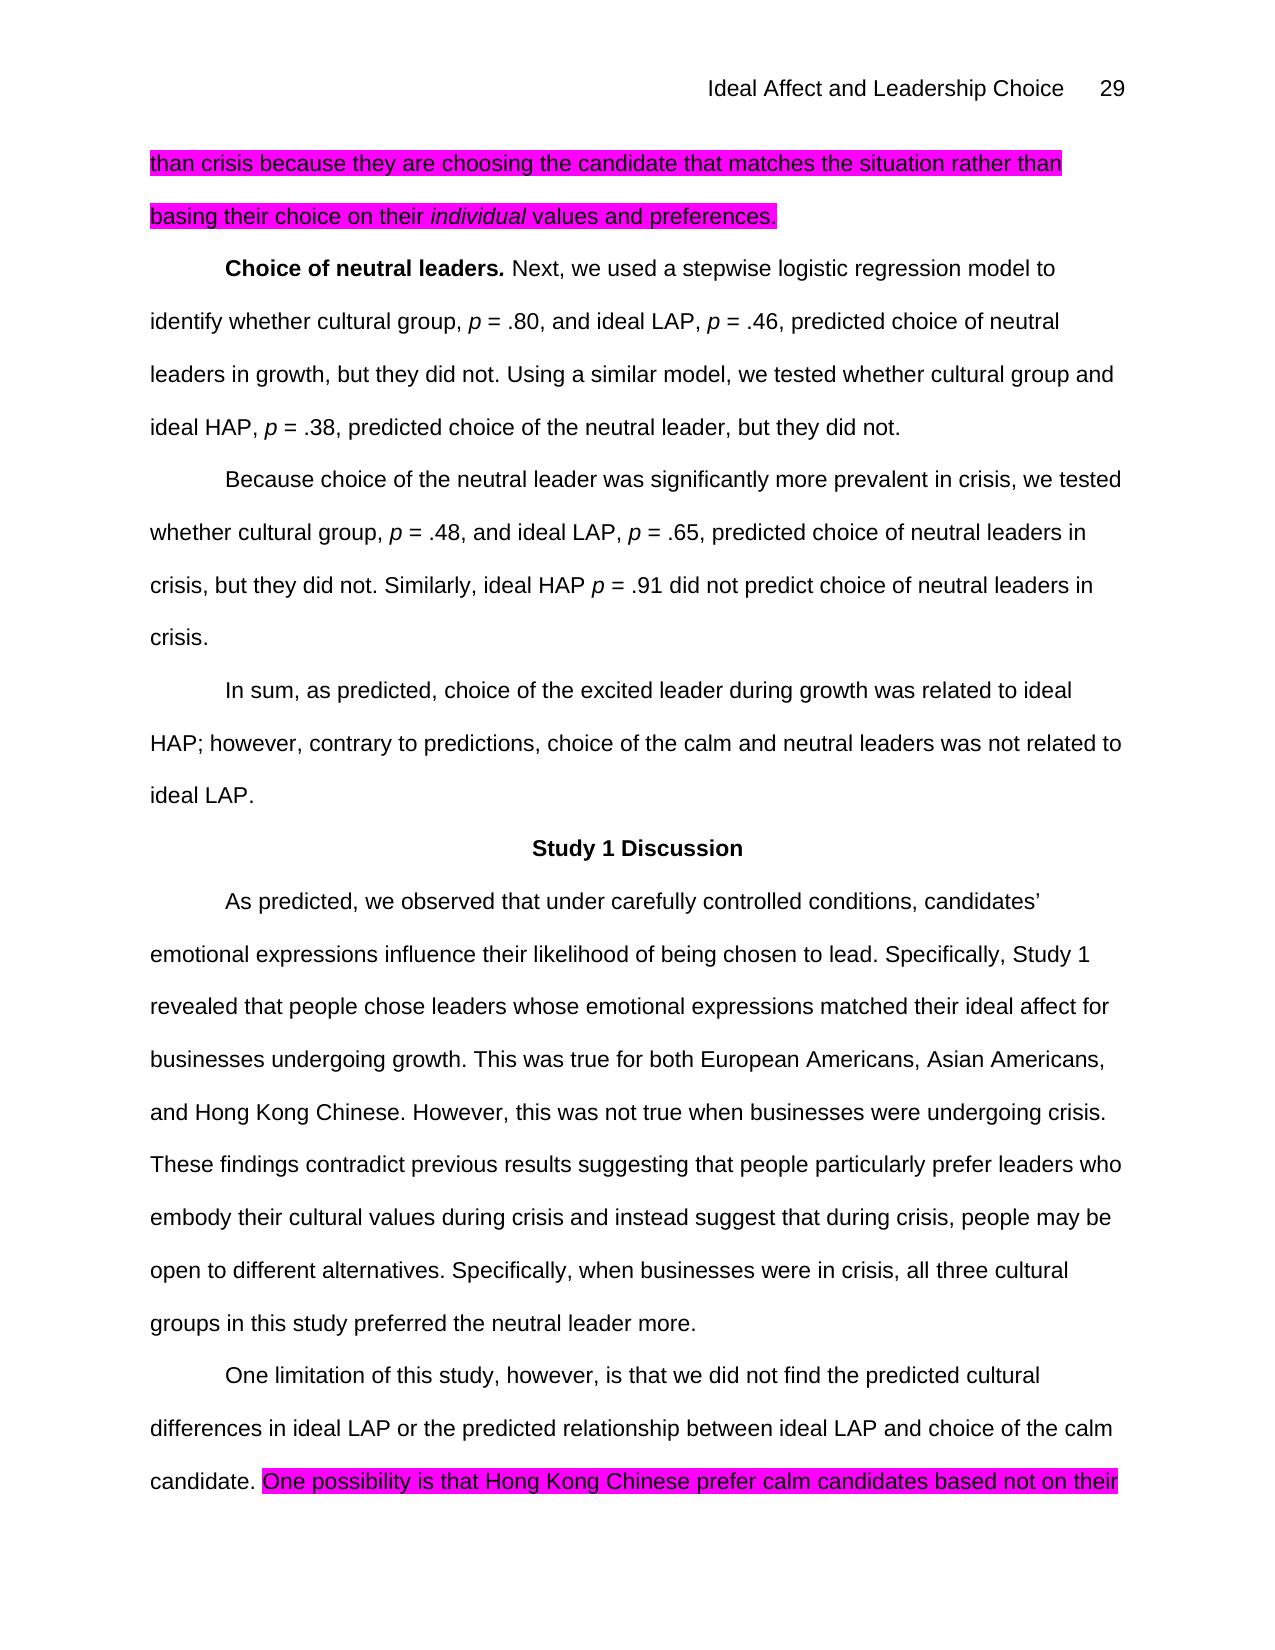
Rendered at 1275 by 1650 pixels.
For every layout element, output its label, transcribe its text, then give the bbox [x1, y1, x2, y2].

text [150, 1362, 1125, 1494]
text Because choice of the neutral leader was significantly more prevalent in crisis, we tested whether cultural group, p = .48, and ideal LAP, p = .65, predicted choice of neutral leaders in crisis, but they did not. Similarly, ideal HAP p = .91 did not predict choice of neutral leaders in crisis. [150, 466, 1125, 651]
text Study 1 Discussion [150, 835, 1125, 862]
text Choice of neutral leaders. e used a stepwise logistic regression model to identify whether cultural group, p = .80, and ideal LAP, p = .46, predicted choice of neutral leaders in growth, but they did not. Using a similar model, we tested whether cultural group and ideal HAP, p = .38, predicted choice of the neutral leader, but they did not. [150, 255, 1125, 440]
text In sum, as predicted, choice of the excited leader during growth was related to ideal HAP; however, contrary to predictions, choice of the calm and neutral leaders was not related to ideal LAP. [150, 677, 1125, 809]
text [150, 150, 1125, 229]
text As predicted, we observed that under carefully controlled conditions, candidates’ emotional expressions influence their likelihood of being chosen to lead. Specifically, Study 1 revealed that people chose leaders whose emotional expressions matched their ideal affect for businesses undergoing growth. This was true for both European Americans, Asian Americans, and Hong Kong Chinese. However, this was not true when businesses were undergoing crisis. These findings contradict previous results suggesting that people particularly prefer leaders who embody their cultural values during crisis and instead suggest that during crisis, people may be open to different alternatives. Specifically, when businesses were in crisis, all three cultural groups in this study preferred the neutral leader more. [150, 888, 1125, 1336]
